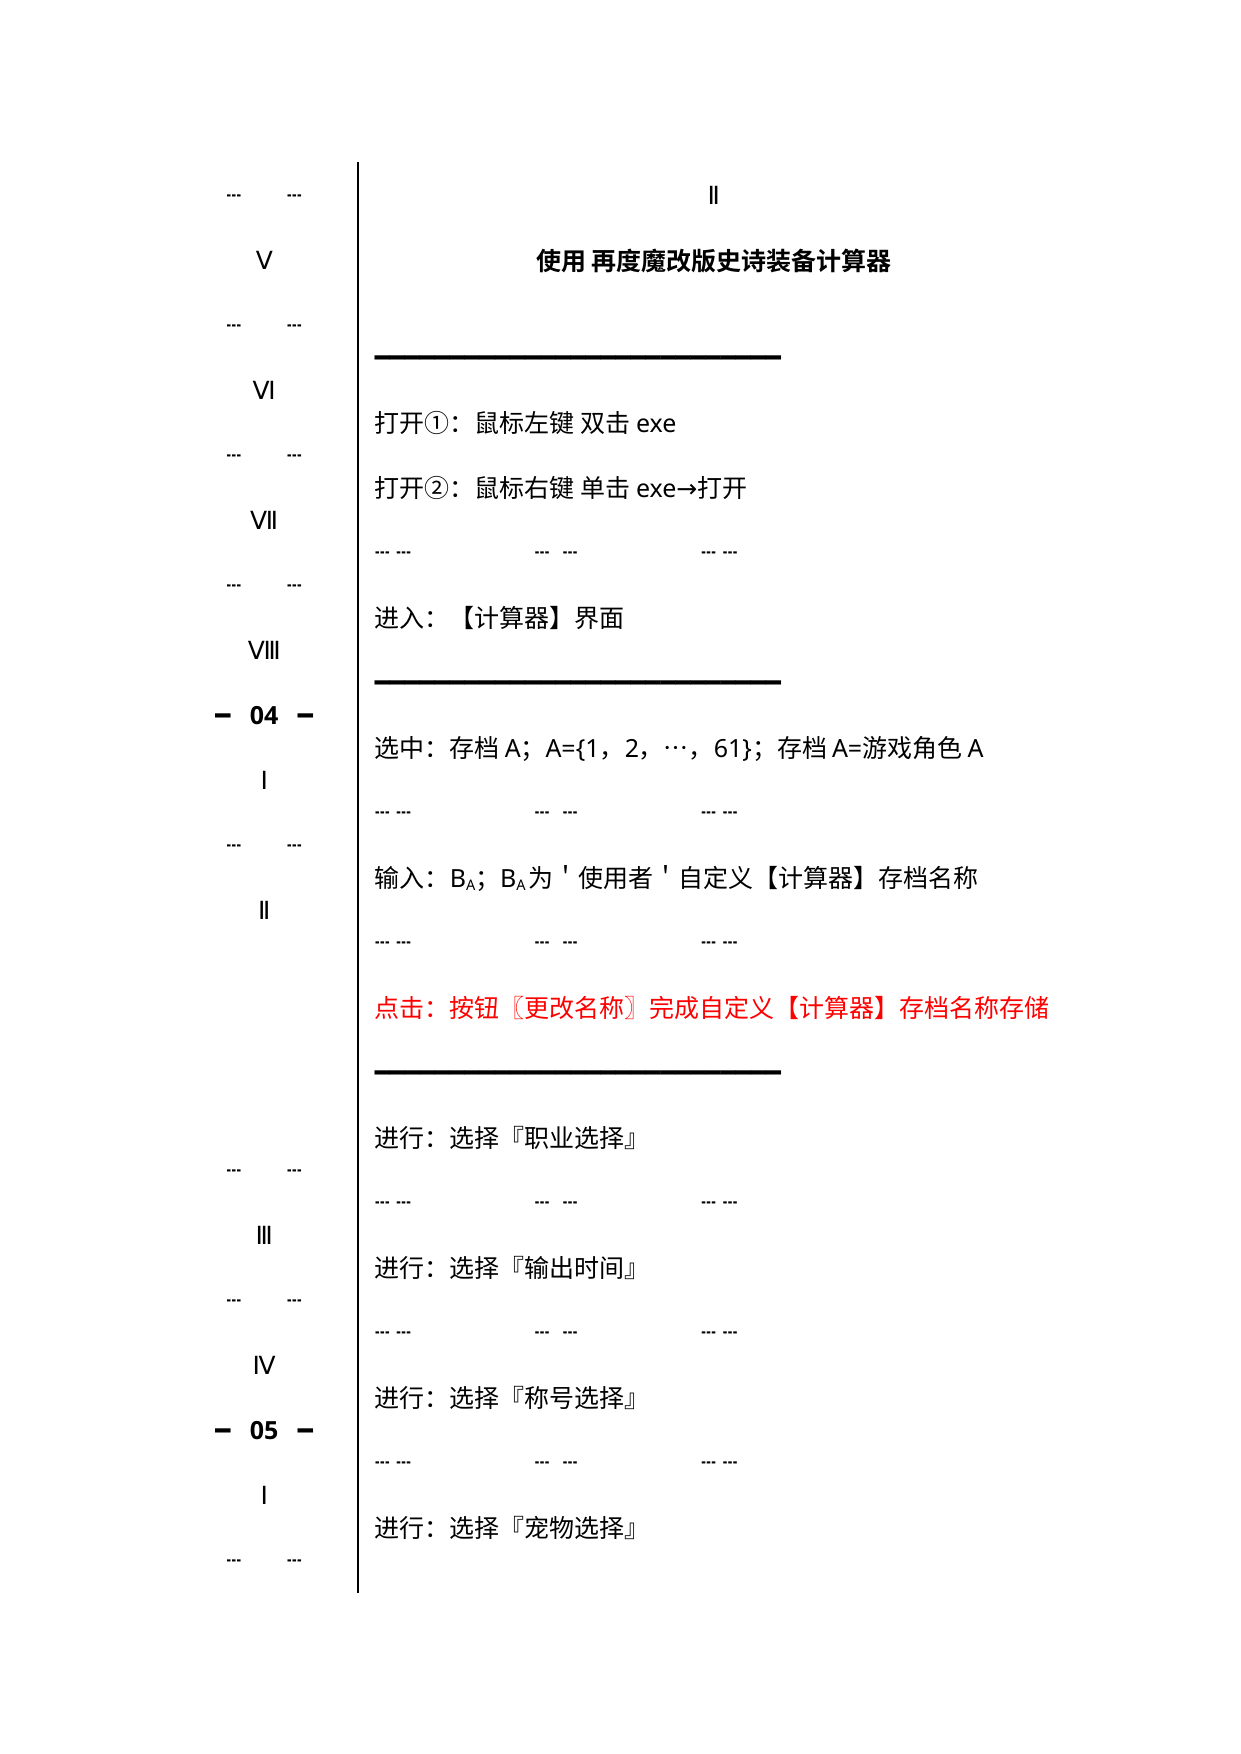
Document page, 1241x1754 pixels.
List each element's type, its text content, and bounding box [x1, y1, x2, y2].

text Ⅰ [187, 1462, 341, 1527]
text Ⅵ [187, 357, 341, 422]
text 打开①：鼠标左键 双击 exe [374, 389, 1053, 454]
text ━━━━━━━━━━━━━━━━━━━━━━━━━━━ [374, 649, 1053, 714]
text ┄ ┄ ┄ ┄ ┄ ┄ [374, 1429, 1053, 1494]
text ┄ ┄ ┄ ┄ ┄ ┄ [374, 779, 1053, 844]
text Ⅲ [187, 1202, 341, 1267]
text ┄ ┄ ┄ ┄ ┄ ┄ [374, 1299, 1053, 1364]
text 进行：选择『输出时间』 [374, 1234, 1053, 1299]
text ┄ ┄ ┄ ┄ ┄ ┄ [374, 909, 1053, 974]
text Ⅴ [187, 227, 341, 292]
text ┄ ┄ [187, 1267, 341, 1332]
text ━ 05 ━ [187, 1397, 341, 1462]
text 进行：选择『称号选择』 [374, 1364, 1053, 1429]
text ┄ ┄ ┄ ┄ ┄ ┄ [374, 519, 1053, 584]
text 进行：选择『宠物选择』 [374, 1494, 1053, 1559]
text ┄ ┄ [187, 162, 341, 227]
text ┄ ┄ [187, 552, 341, 617]
text ┄ ┄ [187, 422, 341, 487]
text 进行：选择『职业选择』 [374, 1104, 1053, 1169]
text 选中：存档A；A={1，2，…，61}；存档A=游戏角色A [374, 714, 1053, 779]
text Ⅰ [187, 747, 341, 812]
text 输入：BA；BA为＇使用者＇自定义【计算器】存档名称 [374, 844, 1053, 909]
text ━ 04 ━ [187, 682, 341, 747]
text Ⅱ [187, 877, 341, 942]
text 打开②：鼠标右键 单击 exe→打开 [374, 454, 1053, 519]
text ┄ ┄ ┄ ┄ ┄ ┄ [374, 1169, 1053, 1234]
text Ⅶ [187, 487, 341, 552]
text ┄ ┄ [187, 1137, 341, 1202]
text Ⅱ [374, 162, 1053, 227]
text ━━━━━━━━━━━━━━━━━━━━━━━━━━━ [374, 1039, 1053, 1104]
text Ⅳ [187, 1332, 341, 1397]
text 点击：按钮〖更改名称〗完成自定义【计算器】存档名称存储 [374, 974, 1053, 1039]
text ┄ ┄ [187, 812, 341, 877]
text ━━━━━━━━━━━━━━━━━━━━━━━━━━━ [374, 324, 1053, 389]
text 进入：【计算器】界面 [374, 584, 1053, 649]
text 使用 再度魔改版史诗装备计算器 [374, 227, 1053, 292]
text ┄ ┄ [187, 1527, 341, 1592]
text ┄ ┄ [187, 292, 341, 357]
text Ⅷ [187, 617, 341, 682]
